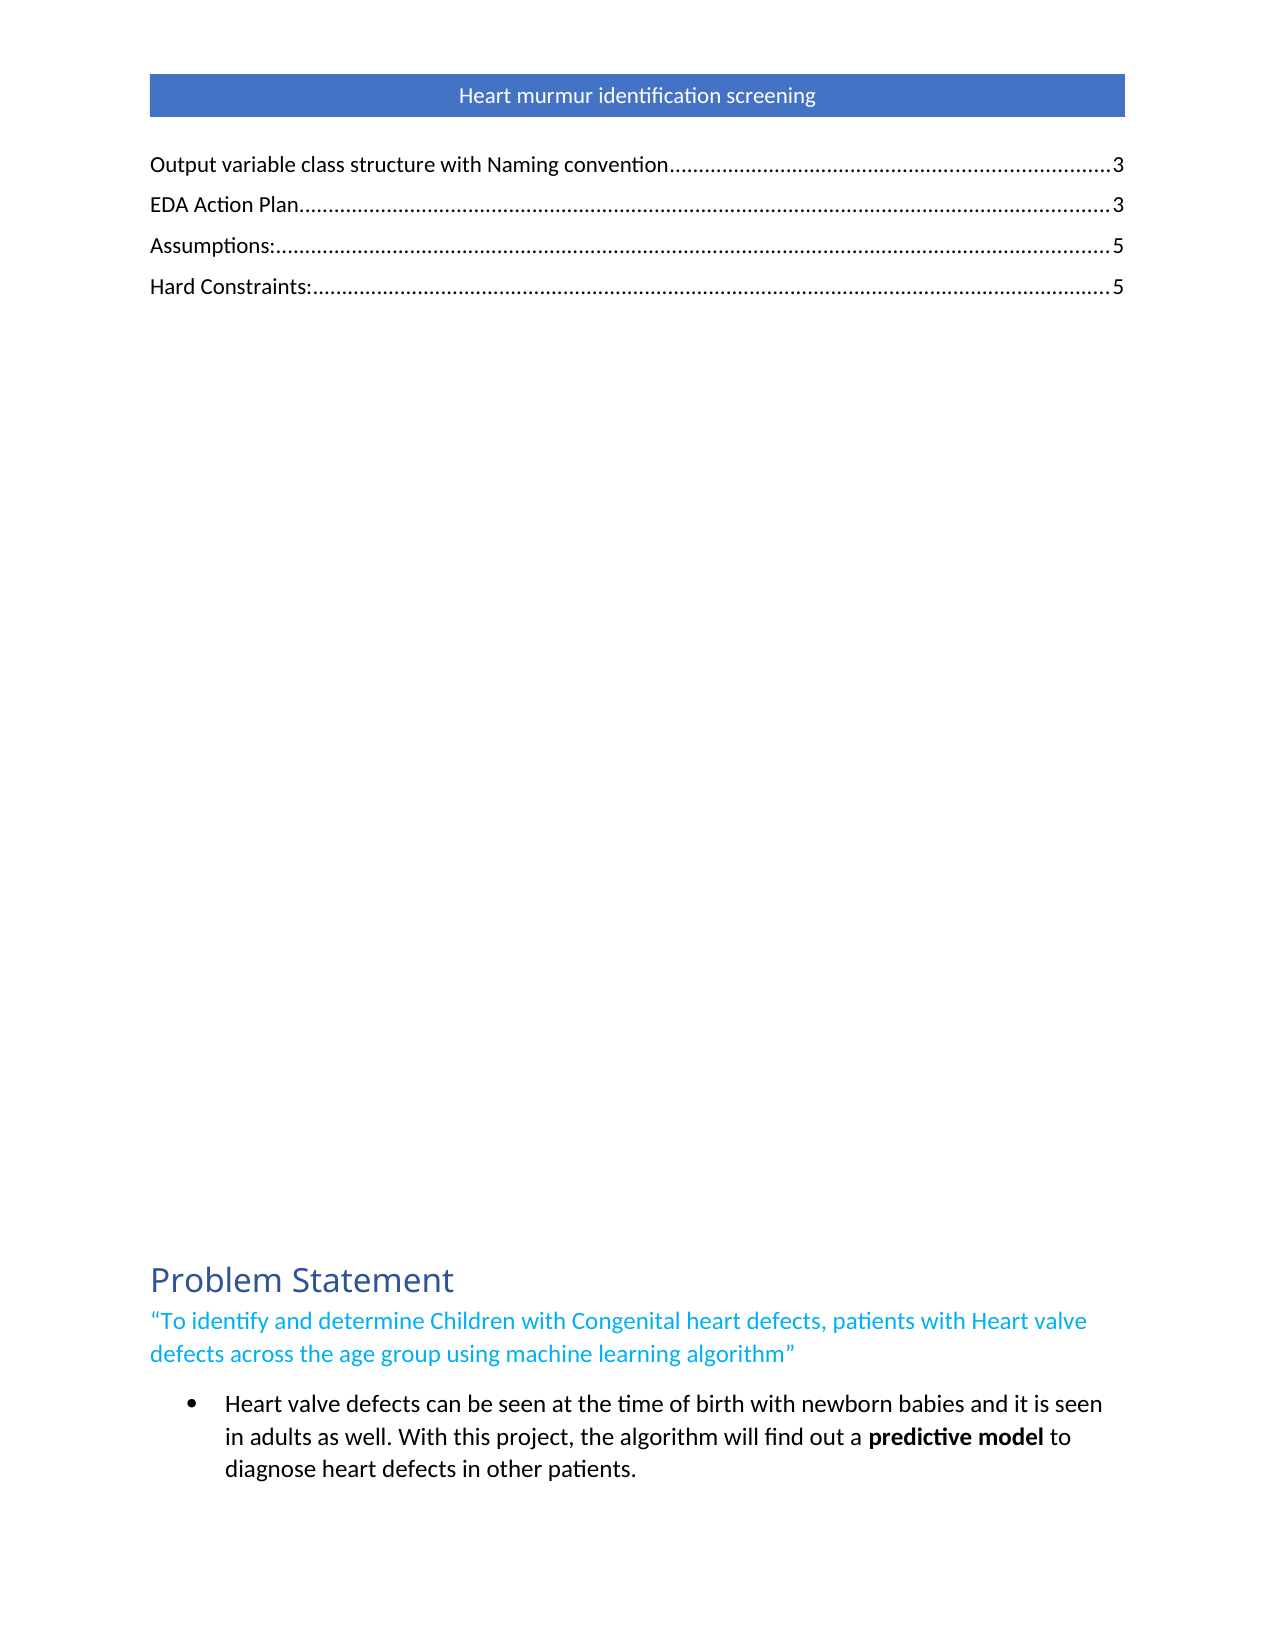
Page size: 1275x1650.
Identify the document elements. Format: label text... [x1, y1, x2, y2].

list Heart valve defects can be seen at the time of birth with newborn babies and it is seen in adults as well. With this project, the algorithm will find out a predictive model to diagnose heart defects in other patients. [187, 1388, 1125, 1484]
text “To identify and determine Children with Congenital heart defects, patients with Heart valve defects across the age group using machine learning algorithm” [150, 1305, 1125, 1369]
subtitle Problem Statement [150, 1256, 1125, 1302]
